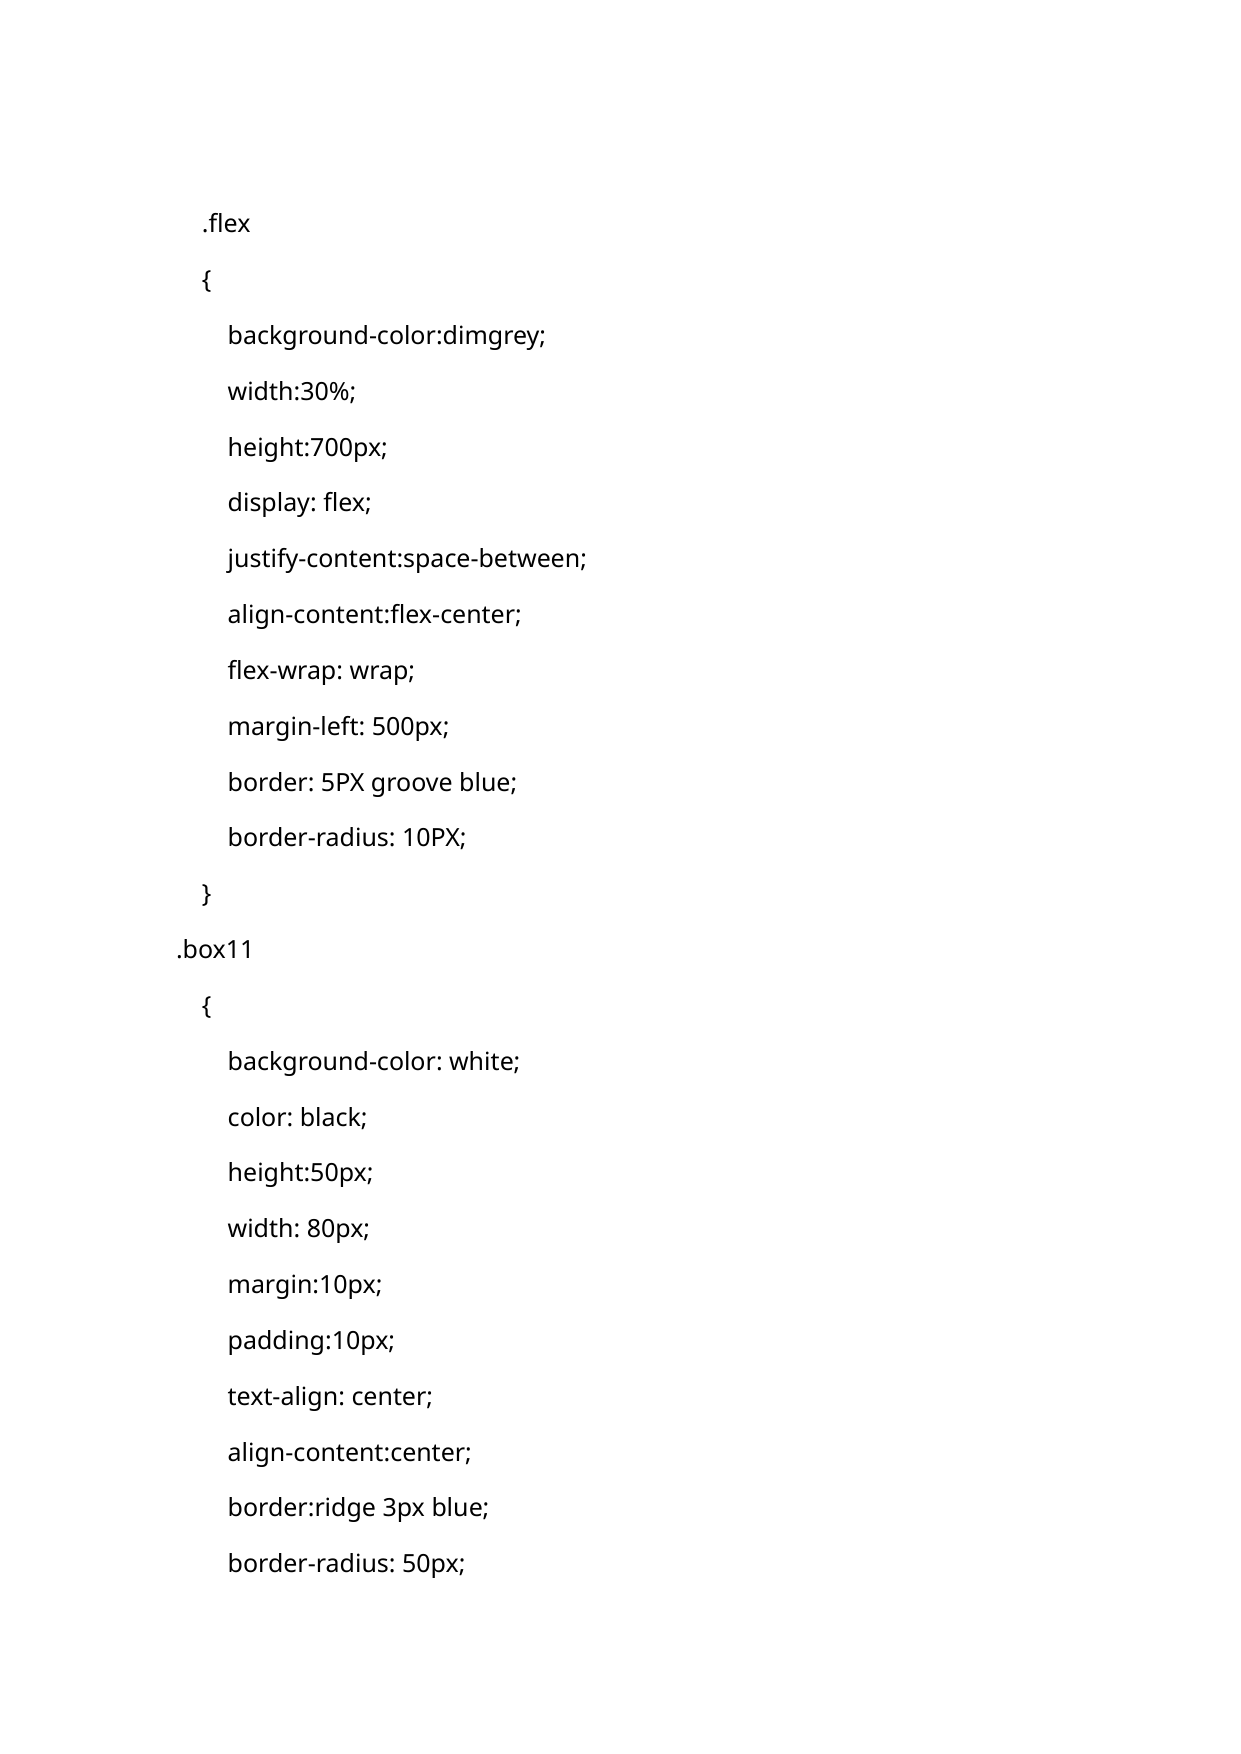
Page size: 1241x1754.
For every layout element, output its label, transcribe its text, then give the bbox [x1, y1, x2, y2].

text .box11 [150, 932, 1090, 966]
text height:50px; [150, 1155, 1090, 1189]
text { [150, 262, 1090, 296]
text background-color:dimgrey; [150, 317, 1090, 352]
text align-content:flex-center; [150, 597, 1090, 631]
text flex-wrap: wrap; [150, 652, 1090, 687]
text border: 5PX groove blue; [150, 764, 1090, 798]
text align-content:center; [150, 1434, 1090, 1468]
text border:ridge 3px blue; [150, 1490, 1090, 1524]
text color: black; [150, 1099, 1090, 1133]
text .flex [150, 206, 1090, 240]
text width:30%; [150, 373, 1090, 407]
text border-radius: 50px; [150, 1546, 1090, 1580]
text { [150, 987, 1090, 1022]
text padding:10px; [150, 1322, 1090, 1357]
text text-align: center; [150, 1378, 1090, 1412]
text background-color: white; [150, 1043, 1090, 1077]
text display: flex; [150, 485, 1090, 519]
text width: 80px; [150, 1211, 1090, 1245]
text height:700px; [150, 429, 1090, 463]
text } [150, 876, 1090, 910]
text margin-left: 500px; [150, 708, 1090, 742]
text justify-content:space-between; [150, 541, 1090, 575]
text margin:10px; [150, 1267, 1090, 1301]
text border-radius: 10PX; [150, 820, 1090, 854]
